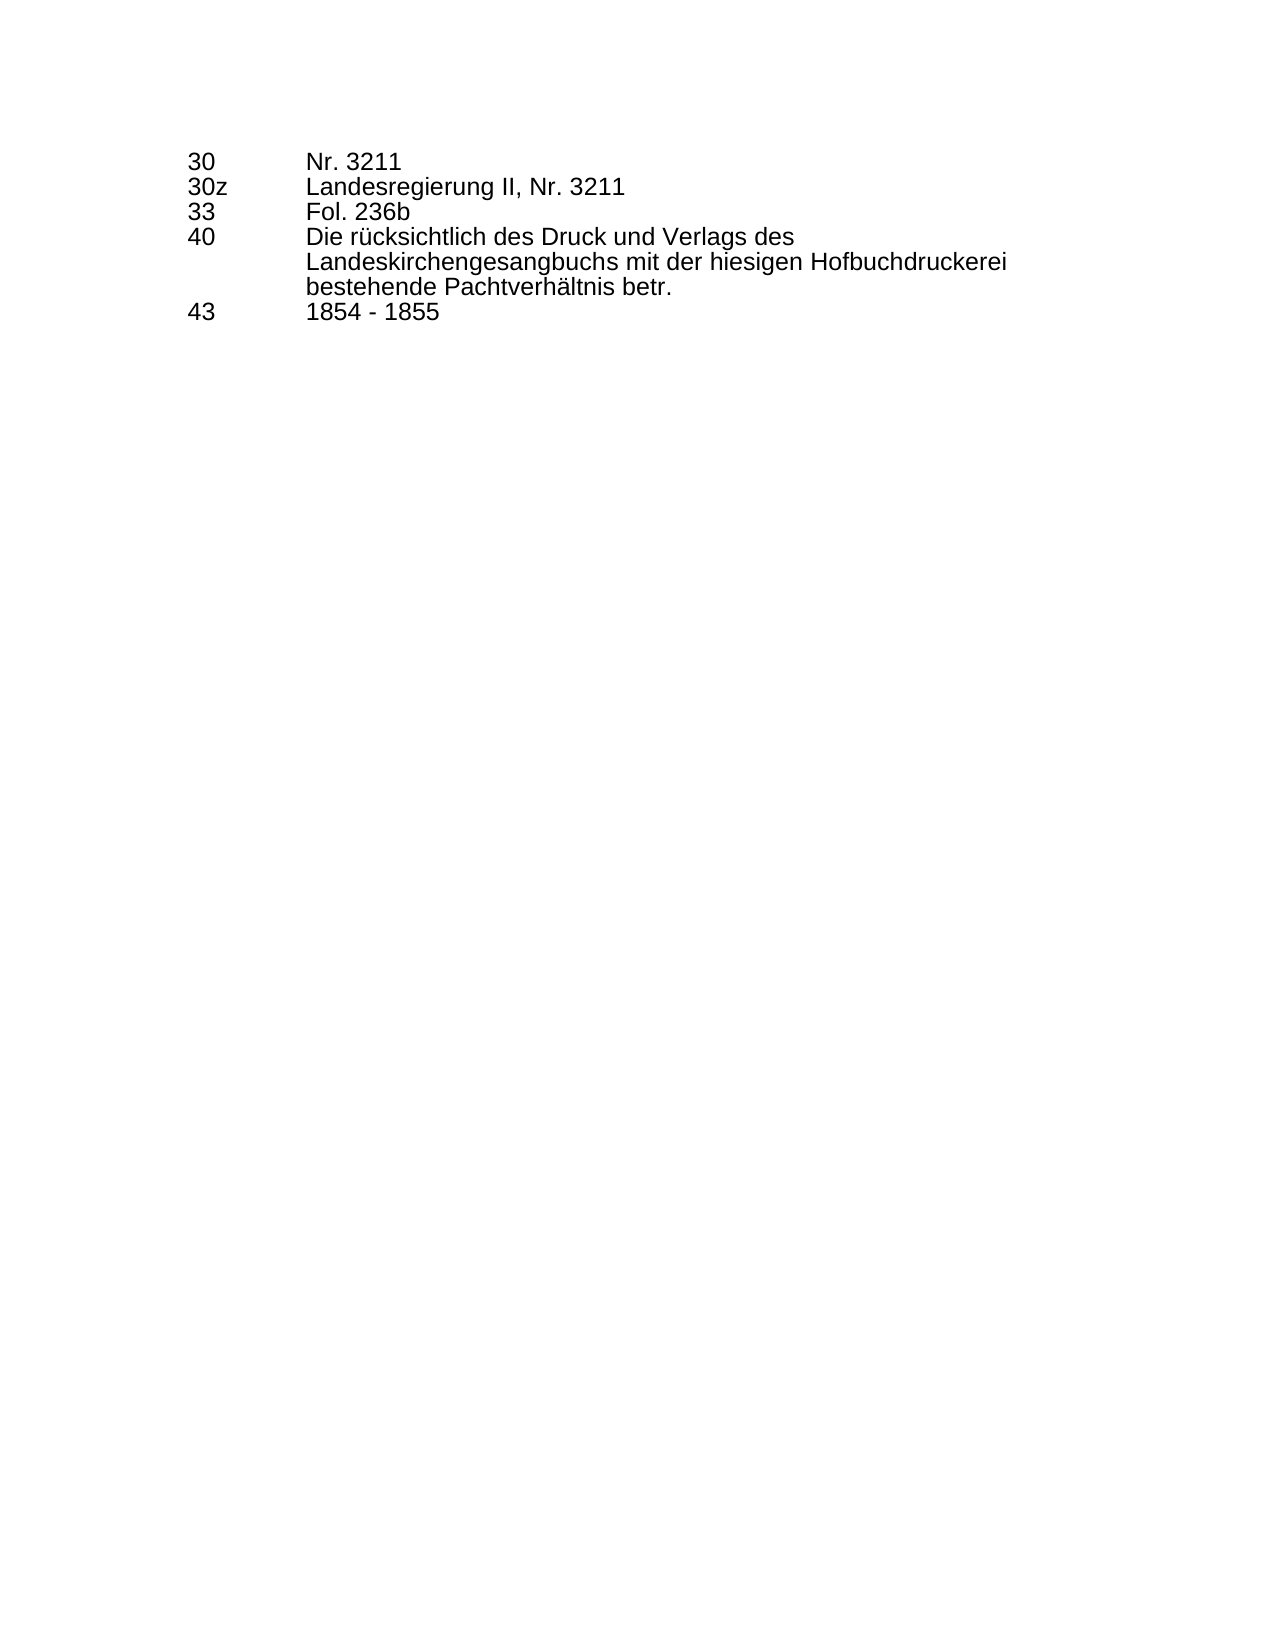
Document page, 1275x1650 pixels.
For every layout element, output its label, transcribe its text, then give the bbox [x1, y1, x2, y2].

text 30 Nr. 3211 [187, 150, 1087, 175]
text 43 1854 - 1855 [187, 300, 1087, 325]
text 30z Landesregierung II, Nr. 3211 [187, 175, 1087, 200]
text 33 Fol. 236b [187, 200, 1087, 225]
text 40 Die rücksichtlich des Druck und Verlags des s[Landeskirchengesangbuch]ss mit der hiesigen s[Hofbuchdruckerei]s bestehende Pachtverhältnis betr. [187, 225, 1087, 300]
